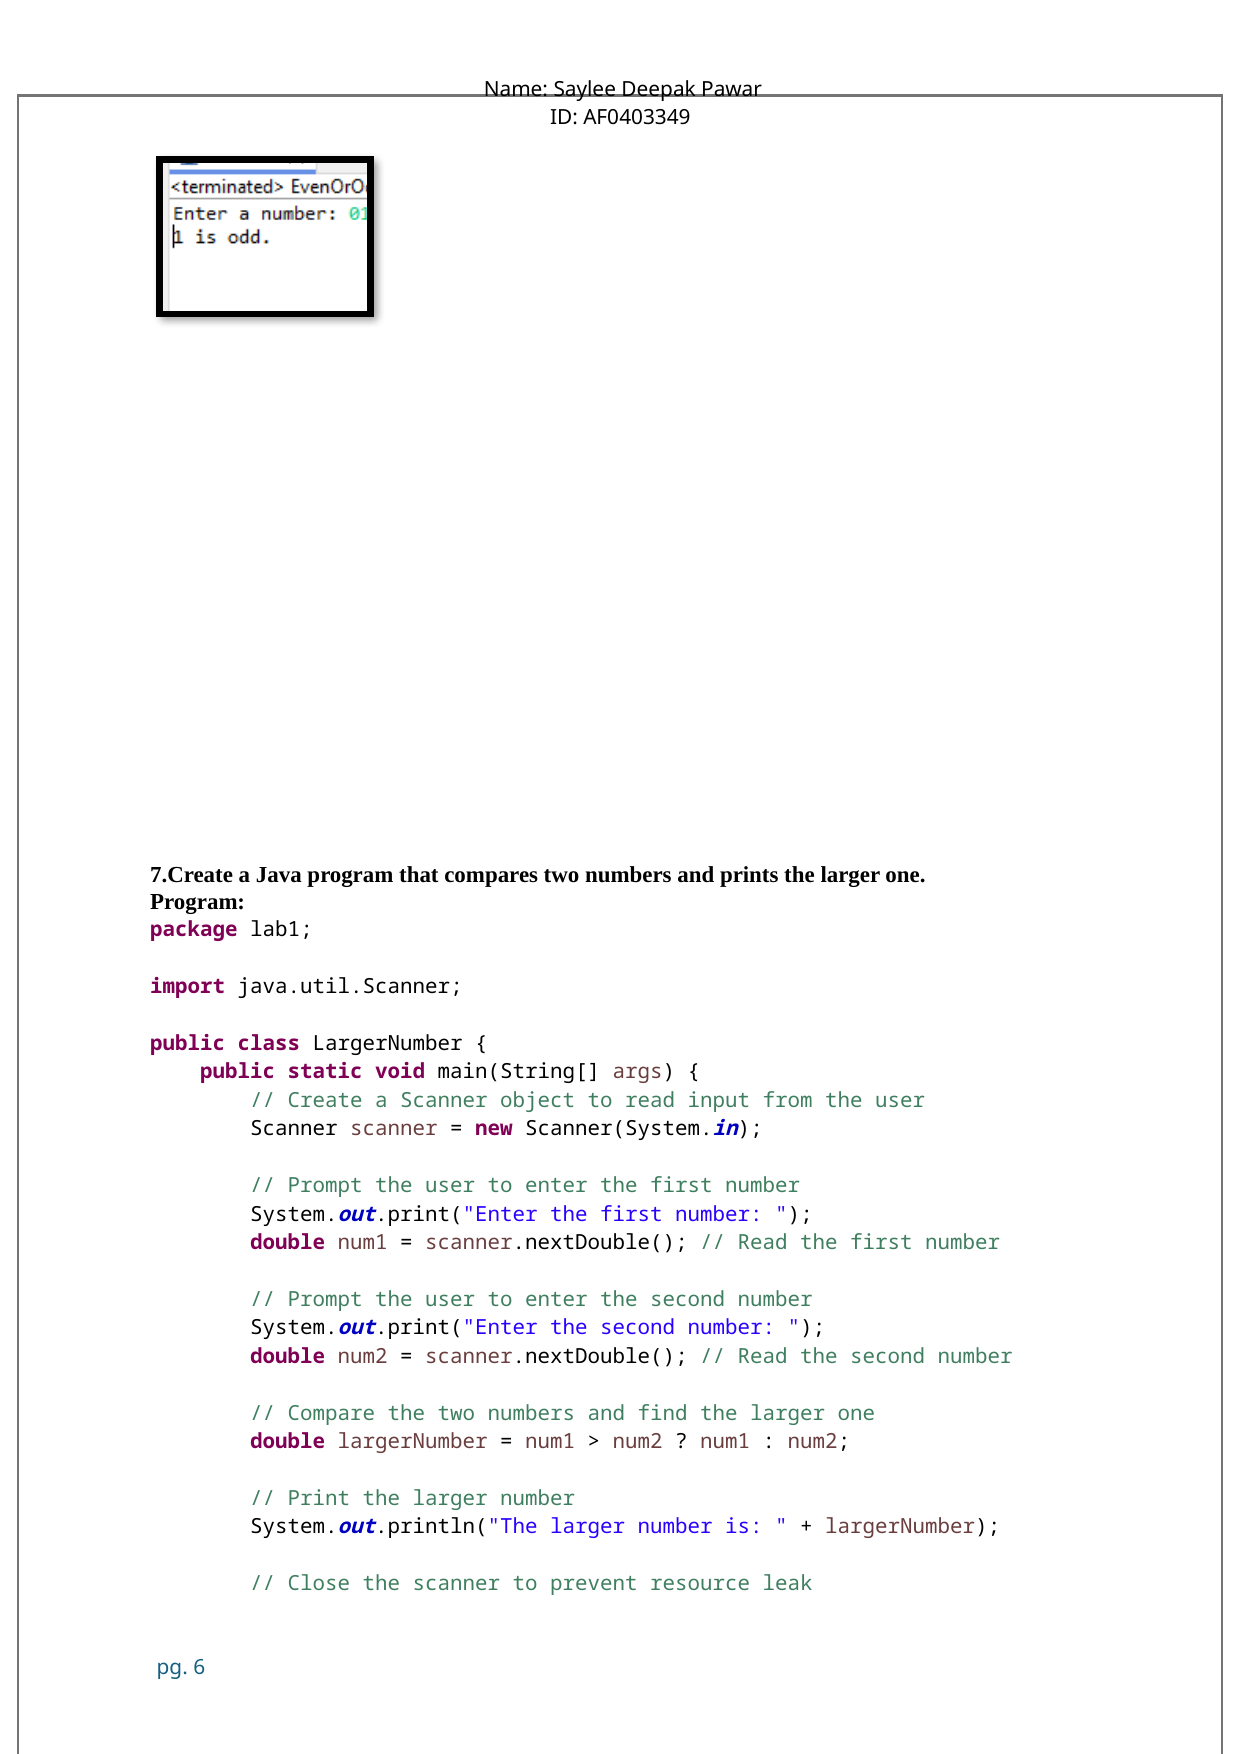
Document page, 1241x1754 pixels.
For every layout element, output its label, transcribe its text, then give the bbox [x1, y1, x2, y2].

text // Close the scanner to prevent resource leak [150, 1568, 1090, 1597]
text System.out.print("Enter the second number: "); [150, 1312, 1090, 1341]
text // Create a Scanner object to read input from the user [150, 1085, 1090, 1113]
text double largerNumber = num1 > num2 ? num1 : num2; [150, 1426, 1090, 1454]
text double num2 = scanner.nextDouble(); // Read the second number [150, 1341, 1090, 1369]
text double num1 = scanner.nextDouble(); // Read the first number [150, 1227, 1090, 1256]
text package lab1; [150, 914, 1090, 943]
text import java.util.Scanner; [150, 971, 1090, 999]
text // Prompt the user to enter the second number [150, 1284, 1090, 1312]
text public class LargerNumber { [150, 1028, 1090, 1056]
text System.out.println("The larger number is: " + largerNumber); [150, 1511, 1090, 1540]
text Program: [150, 888, 1090, 914]
text // Print the larger number [150, 1483, 1090, 1511]
text Scanner scanner = new Scanner(System.in); [150, 1113, 1090, 1142]
text // Compare the two numbers and find the larger one [150, 1398, 1090, 1426]
text 7.Create a Java program that compares two numbers and prints the larger one. [150, 862, 1090, 888]
text System.out.print("Enter the first number: "); [150, 1199, 1090, 1227]
text // Prompt the user to enter the first number [150, 1170, 1090, 1199]
text public static void main(String[] args) { [150, 1056, 1090, 1085]
